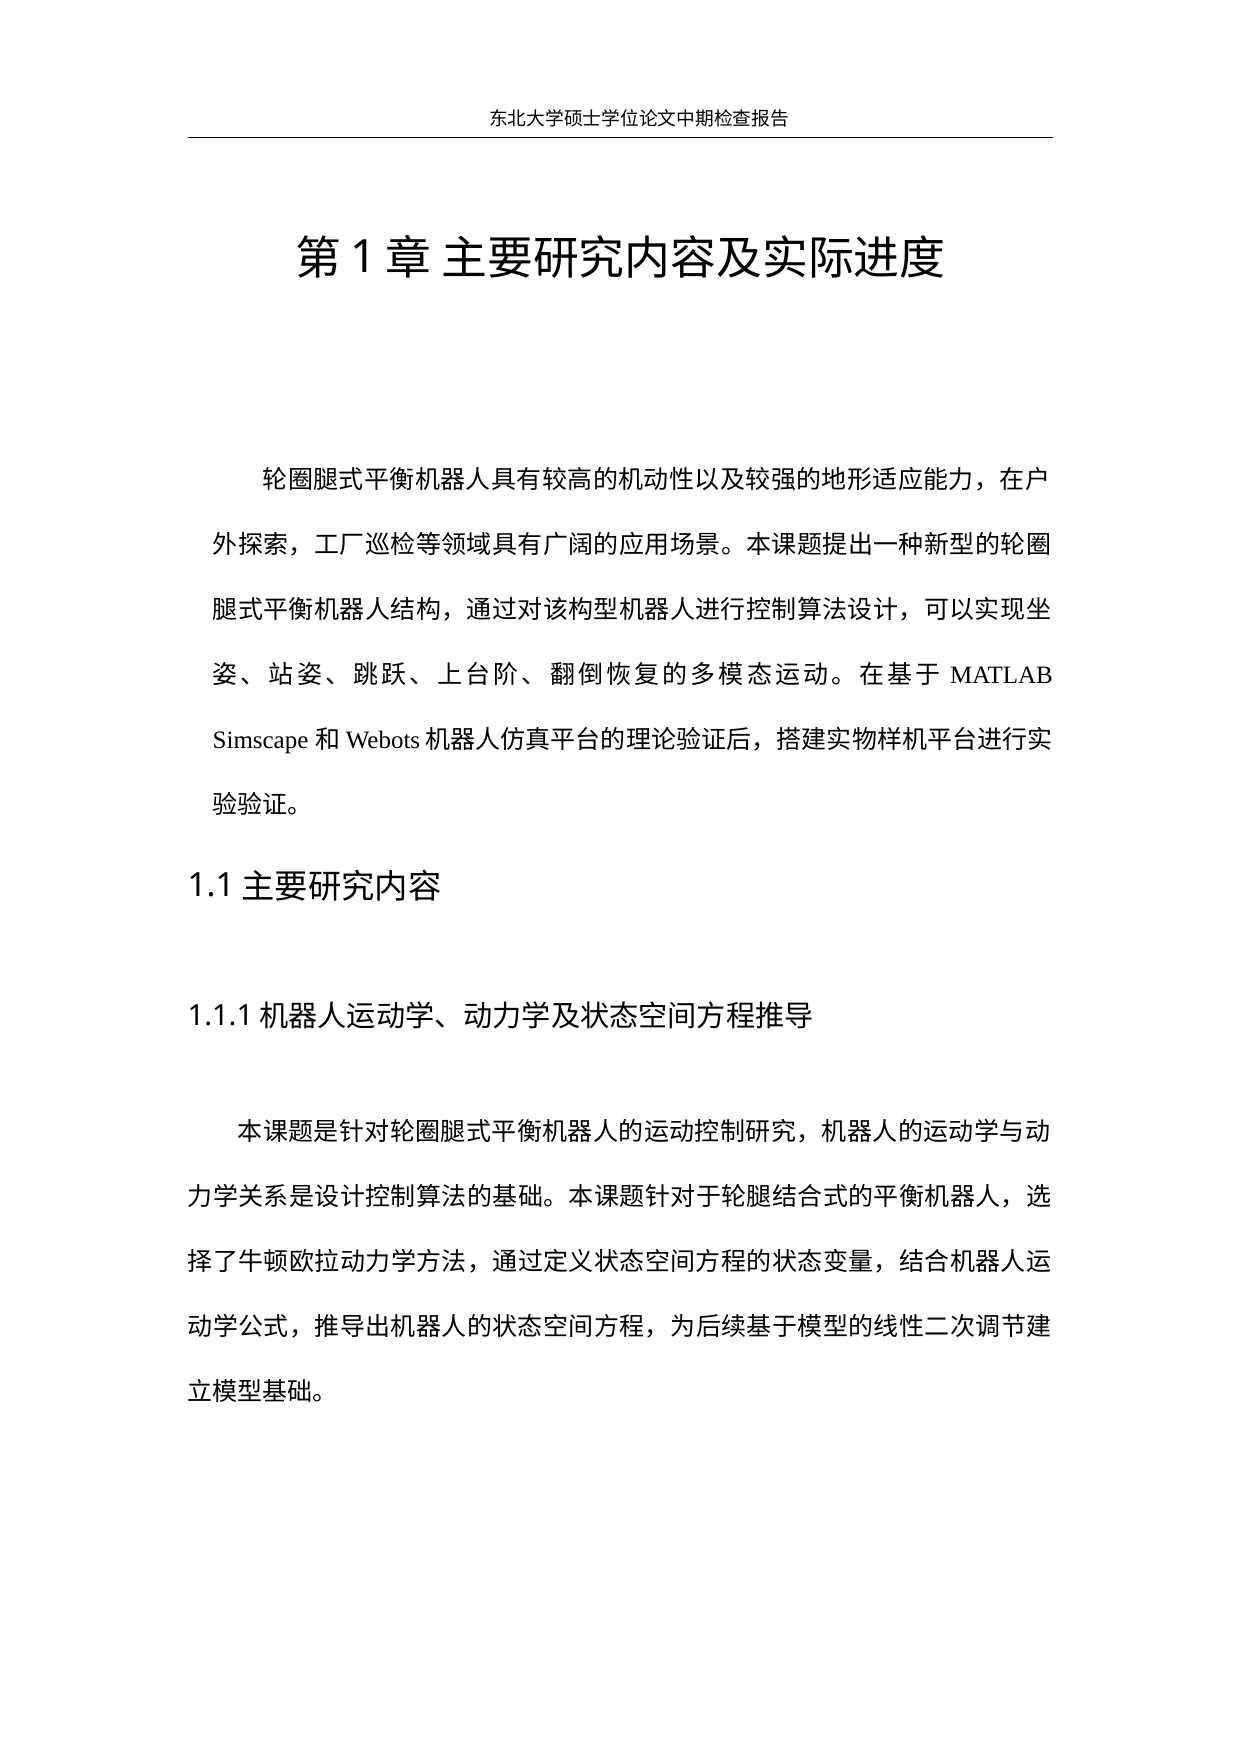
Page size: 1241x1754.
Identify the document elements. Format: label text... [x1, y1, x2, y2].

subtitle 1.1.1机器人运动学、动力学及状态空间方程推导 [187, 981, 1053, 1046]
subtitle 第1章 主要研究内容及实际进度 [187, 206, 1053, 303]
subtitle 1.1主要研究内容 [187, 851, 1053, 916]
text 轮圈腿式平衡机器人具有较高的机动性以及较强的地形适应能力，在户外探索，工厂巡检等领域具有广阔的应用场景。本课题提出一种新型的轮圈腿式平衡机器人结构，通过对该构型机器人进行控制算法设计，可以实现坐姿、站姿、跳跃、上台阶、翻倒恢复的多模态运动。在基于MATLAB Simscape 和 Webots机器人仿真平台的理论验证后，搭建实物样机平台进行实验验证。 [212, 445, 1053, 835]
text 本课题是针对轮圈腿式平衡机器人的运动控制研究，机器人的运动学与动力学关系是设计控制算法的基础。本课题针对于轮腿结合式的平衡机器人，选择了牛顿欧拉动力学方法，通过定义状态空间方程的状态变量，结合机器人运动学公式，推导出机器人的状态空间方程，为后续基于模型的线性二次调节建立模型基础。 [187, 1097, 1053, 1422]
